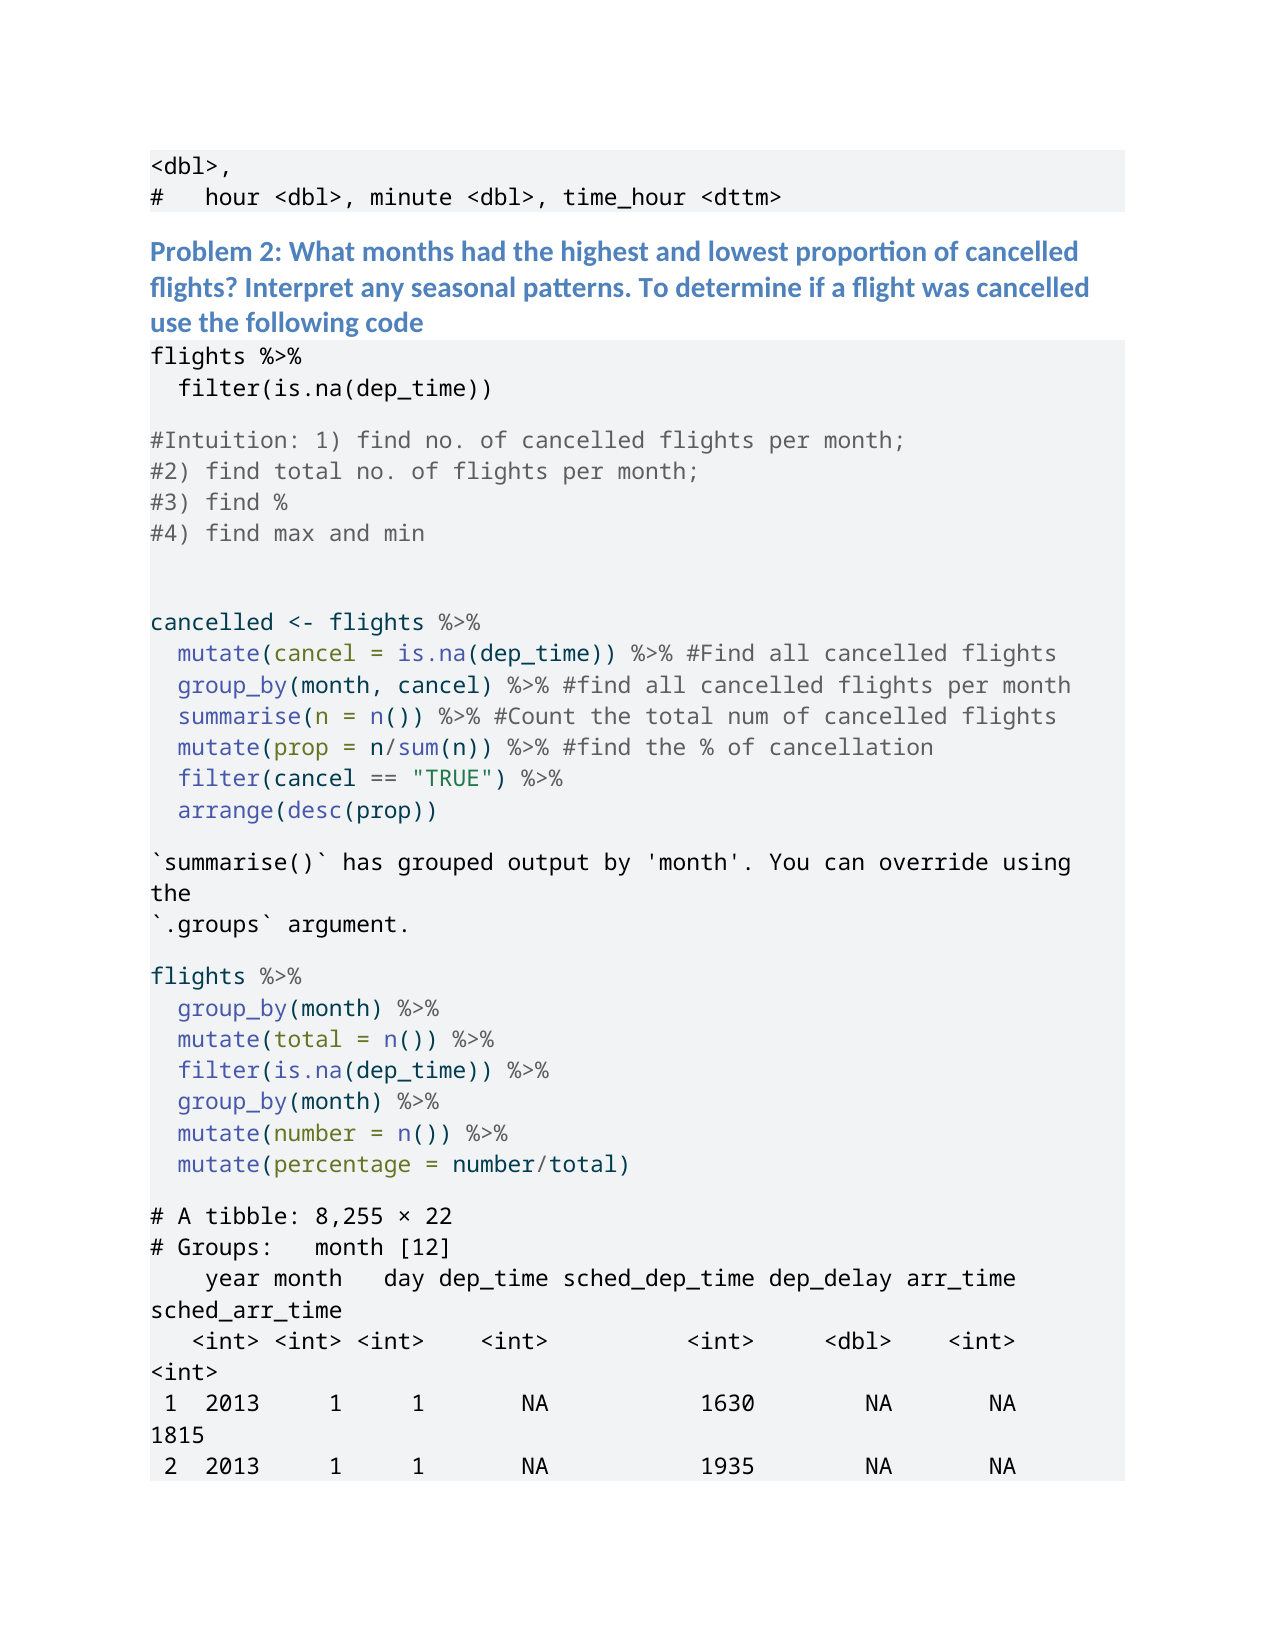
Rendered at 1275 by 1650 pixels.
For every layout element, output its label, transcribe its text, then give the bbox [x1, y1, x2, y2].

text `summarise()` has grouped output by 'month'. You can override using the `.groups` argument. [150, 846, 1125, 939]
text flights %>% group_by(month) %>% mutate(total = n()) %>% filter(is.na(dep_time)) %>% group_by(month) %>% mutate(number = n()) %>% mutate(percentage = number/total) [301, 960, 1125, 1179]
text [150, 150, 1125, 212]
text flights %>% filter(is.na(dep_time)) [150, 340, 1125, 403]
text #Intuition: 1) find no. of cancelled flights per month; #2) find total no. of flights per month; #3) find % #4) find max and min cancelled <- flights %>% mutate(cancel = is.na(dep_time)) %>% #Find all cancelled flights group_by(month, cancel) %>% #find all cancelled flights per month summarise(n = n()) %>% #Count the total num of cancelled flights mutate(prop = n/sum(n)) %>% #find the % of cancellation filter(cancel == "TRUE") %>% arrange(desc(prop)) [150, 423, 1125, 825]
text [150, 1200, 1125, 1481]
subtitle Problem 2: What months had the highest and lowest proportion of cancelled flights? Interpret any seasonal patterns. To determine if a flight was cancelled use the following code [150, 233, 1125, 340]
